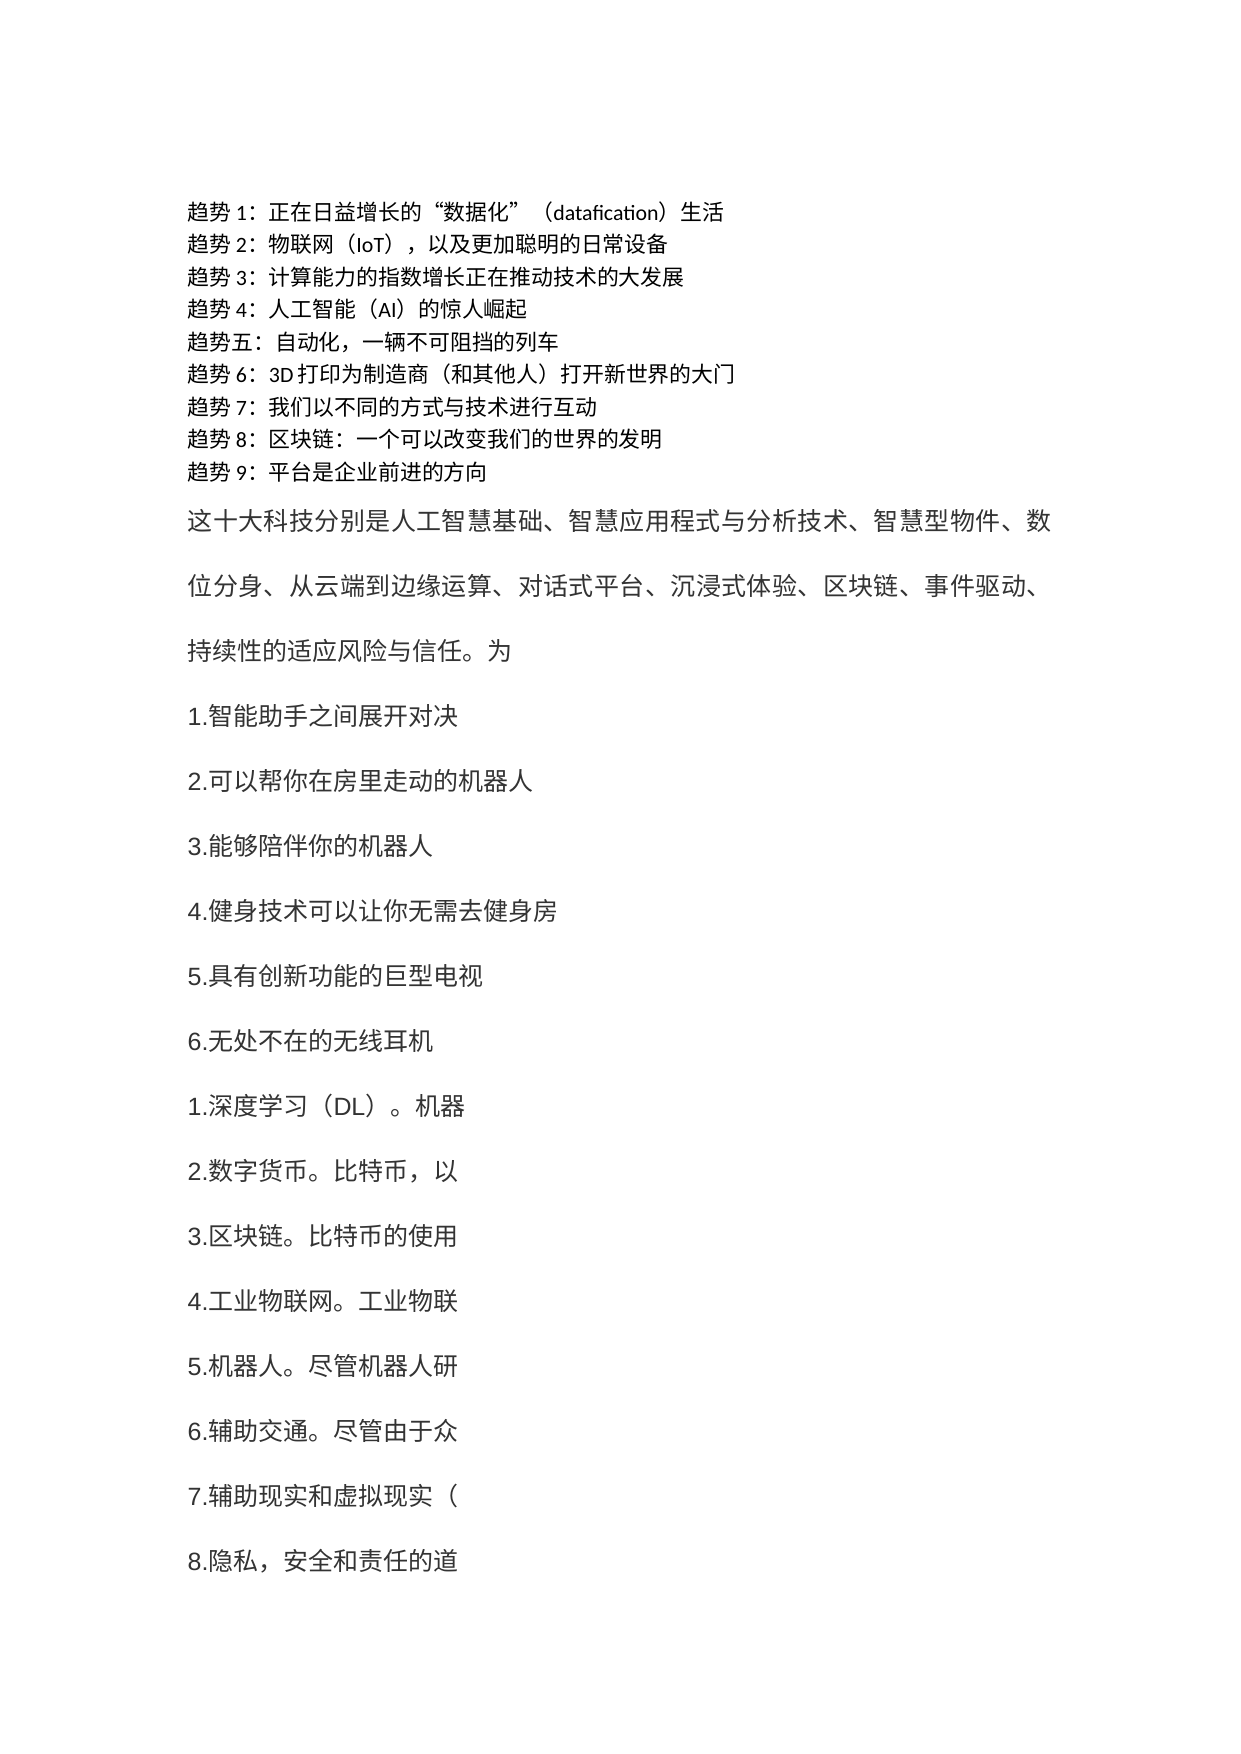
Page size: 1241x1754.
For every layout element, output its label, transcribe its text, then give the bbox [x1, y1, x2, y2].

text 7.辅助现实和虚拟现实（ [187, 1462, 1053, 1527]
text 1.深度学习（DL）。机器 [187, 1072, 1053, 1137]
text 趋势9：平台是企业前进的方向 [187, 454, 1053, 487]
text 趋势五：自动化，一辆不可阻挡的列车 [187, 324, 1053, 357]
text 1.智能助手之间展开对决 [187, 682, 1053, 747]
text 趋势2：物联网（IoT），以及更加聪明的日常设备 [187, 227, 1053, 259]
text 5.机器人。尽管机器人研 [187, 1332, 1053, 1397]
text 趋势1：正在日益增长的“数据化”（datafication）生活 [187, 194, 1053, 227]
text 趋势7：我们以不同的方式与技术进行互动 [187, 389, 1053, 422]
text 5.具有创新功能的巨型电视 [187, 942, 1053, 1007]
text 趋势8：区块链：一个可以改变我们的世界的发明 [187, 422, 1053, 454]
text 2.数字货币。比特币，以 [187, 1137, 1053, 1202]
text 2.可以帮你在房里走动的机器人 [187, 747, 1053, 812]
text 3.能够陪伴你的机器人 [187, 812, 1053, 877]
text 趋势4：人工智能（AI）的惊人崛起 [187, 292, 1053, 324]
text 3.区块链。比特币的使用 [187, 1202, 1053, 1267]
text 趋势3：计算能力的指数增长正在推动技术的大发展 [187, 259, 1053, 292]
text 6.辅助交通。尽管由于众 [187, 1397, 1053, 1462]
text 8.隐私，安全和责任的道 [187, 1527, 1053, 1592]
text 4.工业物联网。工业物联 [187, 1267, 1053, 1332]
text 4.健身技术可以让你无需去健身房 [187, 877, 1053, 942]
text 6.无处不在的无线耳机 [187, 1007, 1053, 1072]
text 趋势6：3D打印为制造商（和其他人）打开新世界的大门 [187, 357, 1053, 389]
text 这十大科技分别是人工智慧基础、智慧应用程式与分析技术、智慧型物件、数位分身、从云端到边缘运算、对话式平台、沉浸式体验、区块链、事件驱动、持续性的适应风险与信任。为 [187, 487, 1053, 682]
